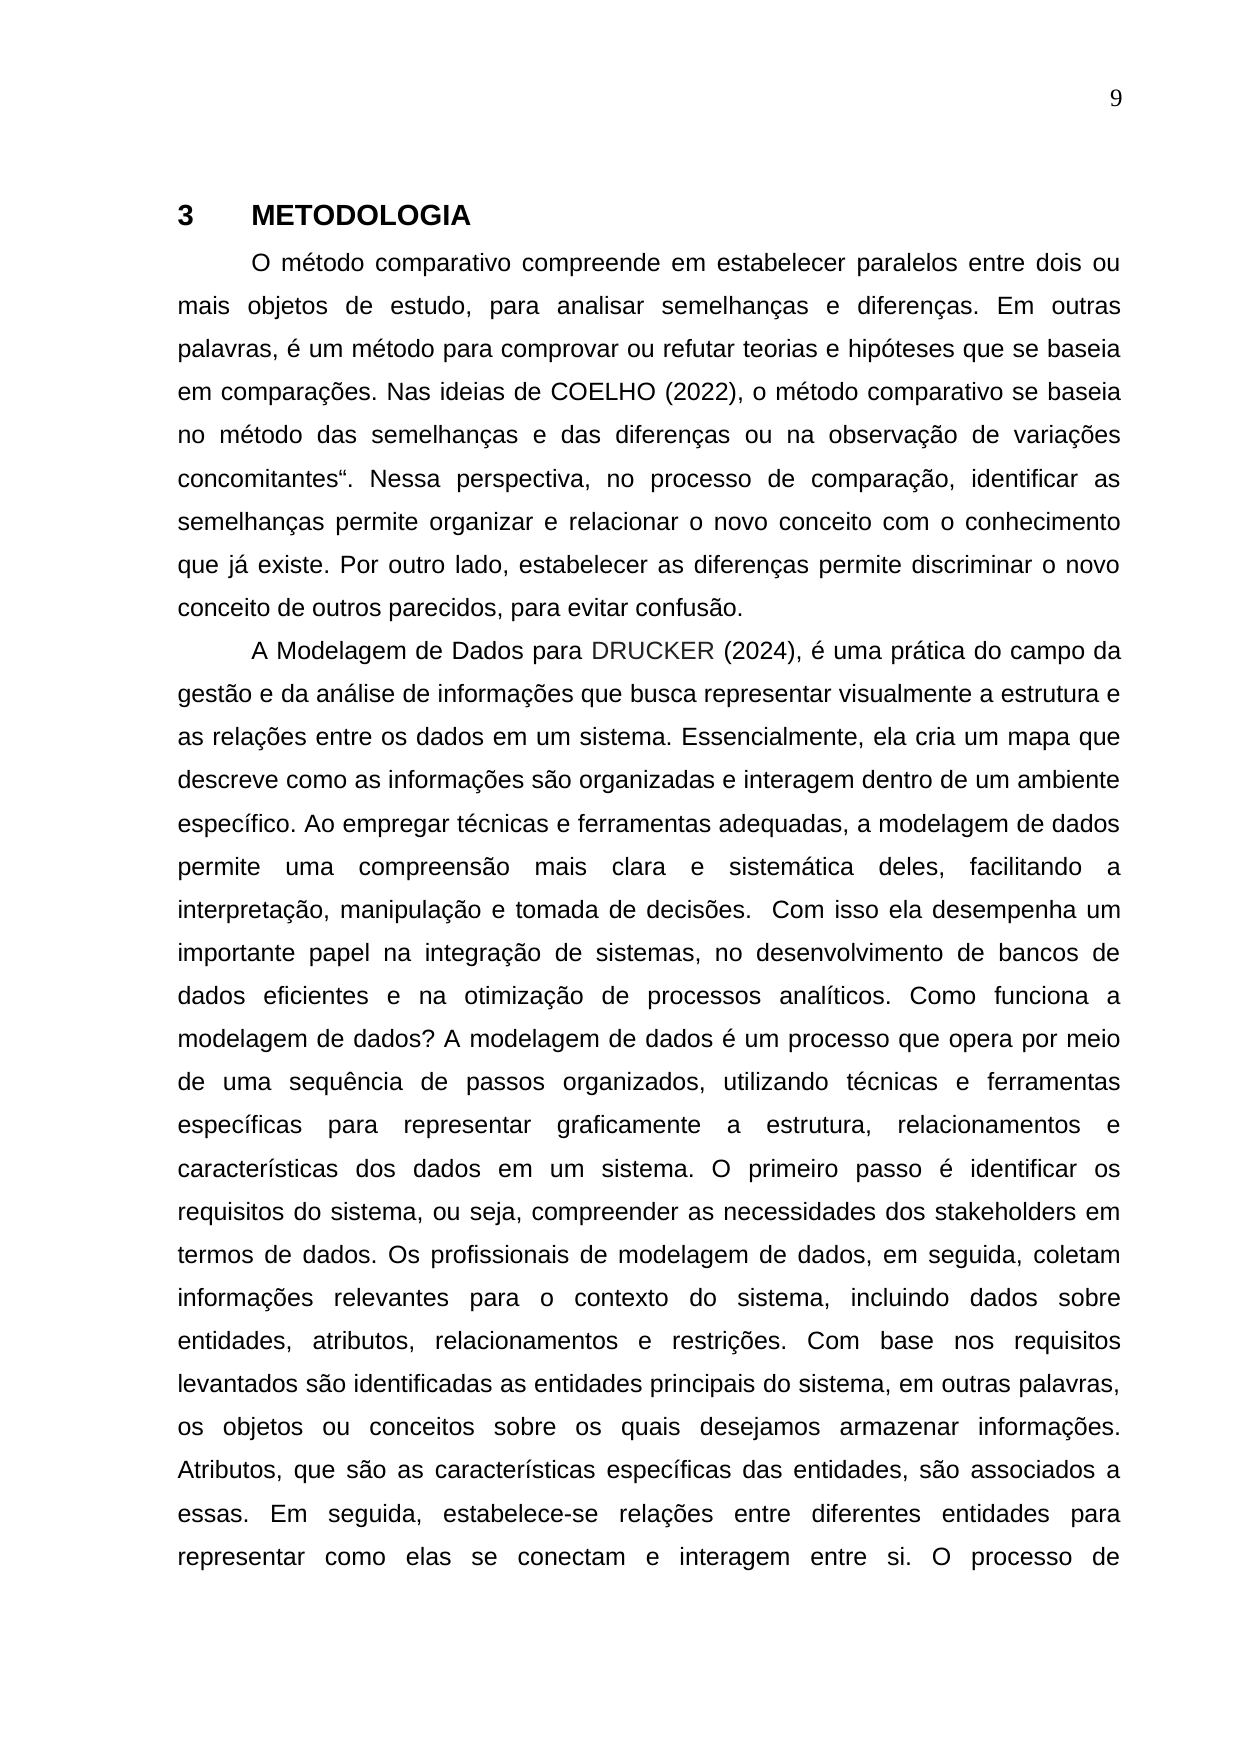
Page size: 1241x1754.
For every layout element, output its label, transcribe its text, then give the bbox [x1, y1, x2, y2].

text O método comparativo compreende em estabelecer paralelos entre dois ou mais objetos de estudo, para analisar semelhanças e diferenças. Em outras palavras, é um método para comprovar ou refutar teorias e hipóteses que se baseia em comparações. Nas ideias de COELHO (2022), o método comparativo se baseia no método das semelhanças e das diferenças ou na observação de variações concomitantes“. Nessa perspectiva, no processo de comparação, identificar as semelhanças permite organizar e relacionar o novo conceito com o conhecimento que já existe. Por outro lado, estabelecer as diferenças permite discriminar o novo conceito de outros parecidos, para evitar confusão. [177, 248, 1122, 622]
subtitle 3 METODOLOGIA [177, 198, 1122, 231]
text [177, 636, 1122, 1570]
